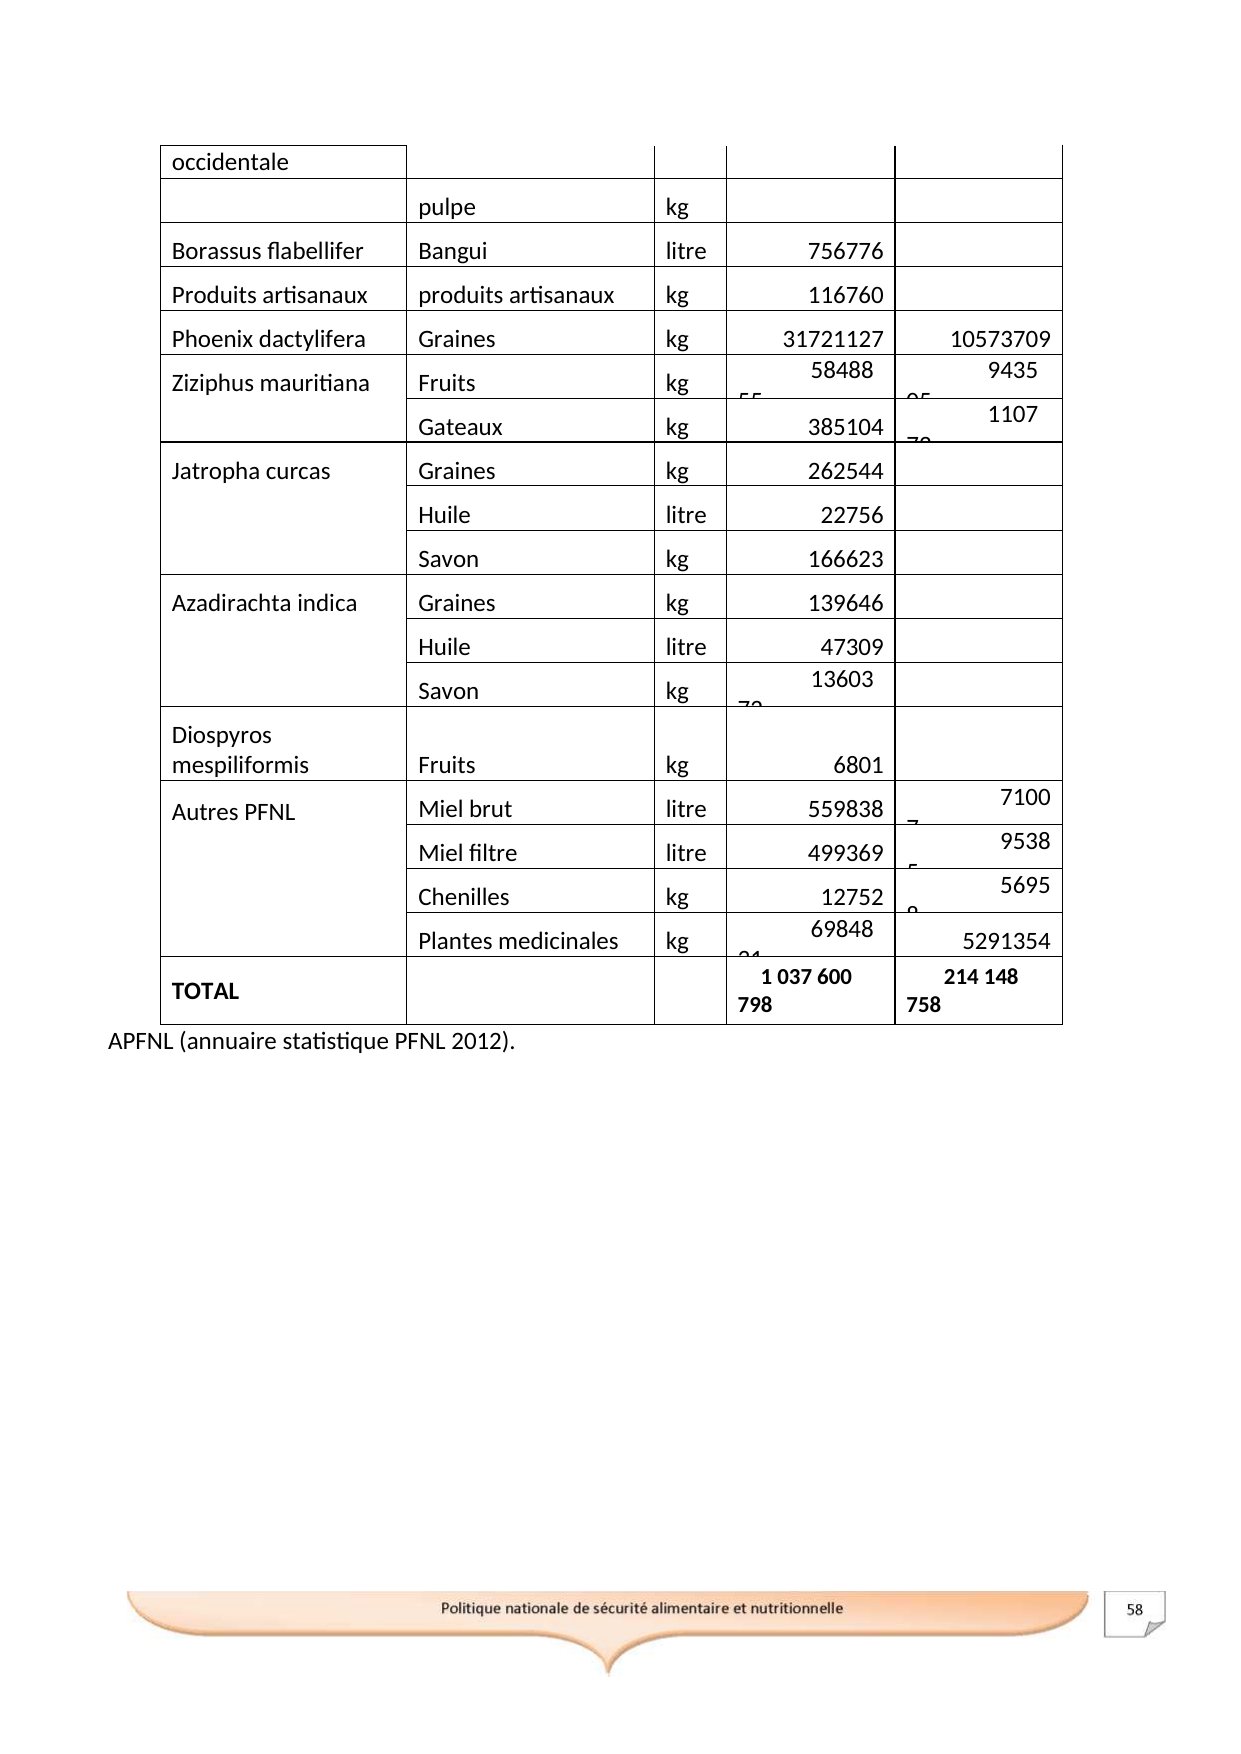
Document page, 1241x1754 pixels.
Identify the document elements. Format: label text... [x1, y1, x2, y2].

table_cell [896, 267, 1062, 309]
table_cell Fruits [407, 707, 654, 780]
table_cell 756776 [727, 223, 894, 266]
table_cell Ziziphus mauritiana [161, 355, 406, 441]
table_cell [896, 223, 1062, 266]
table_cell Graines [407, 443, 654, 485]
table_cell kg [655, 267, 726, 309]
table_header [727, 145, 895, 178]
table_cell Graines [407, 575, 654, 618]
table_cell 6984831 [727, 913, 894, 956]
table_cell kg [655, 399, 726, 441]
table_cell Diospyros mespiliformis [161, 707, 406, 780]
table_cell Fruits [407, 355, 654, 397]
table_cell Savon [407, 531, 654, 574]
table_cell [655, 957, 726, 1024]
table_cell 1 037 600 798 [727, 957, 894, 1024]
table_cell litre [655, 781, 726, 824]
text APFNL (annuaire statistique PFNL 2012). [108, 1025, 1114, 1056]
table_cell 116760 [727, 267, 894, 309]
table_cell Azadirachta indica [161, 575, 406, 706]
table_cell 139646 [727, 575, 894, 618]
table_cell Graines [407, 311, 654, 353]
table_cell kg [655, 575, 726, 618]
table_cell 943505 [896, 355, 1062, 397]
table_cell [896, 486, 1062, 530]
table_cell Borassus flabellifer [161, 223, 406, 266]
table_cell TOTAL [161, 957, 406, 1024]
table_cell [896, 619, 1062, 662]
table_cell [727, 179, 894, 222]
table_cell Produits artisanaux [161, 267, 406, 309]
table_cell 110772 [896, 399, 1062, 441]
table_cell 385104 [727, 399, 894, 441]
table_cell kg [655, 869, 726, 912]
table_cell 166623 [727, 531, 894, 574]
table_cell Miel brut [407, 781, 654, 824]
table_cell 31721127 [727, 311, 894, 353]
table_cell 12752 [727, 869, 894, 912]
table_cell kg [655, 531, 726, 574]
table_header [896, 145, 1062, 178]
table_cell litre [655, 486, 726, 530]
picture [126, 1591, 1166, 1677]
table_cell 71007 [896, 781, 1062, 824]
table_cell [896, 179, 1062, 222]
table_cell 6801 [727, 707, 894, 780]
table_cell Miel filtre [407, 825, 654, 868]
table_cell 56958 [896, 869, 1062, 912]
table_cell kg [655, 355, 726, 397]
table_cell 22756 [727, 486, 894, 530]
table_cell Huile [407, 486, 654, 530]
table_cell 214 148 758 [896, 957, 1062, 1024]
table_cell 95385 [896, 825, 1062, 868]
table_cell Plantes medicinales [407, 913, 654, 956]
table_cell 47309 [727, 619, 894, 662]
table_cell litre [655, 619, 726, 662]
table_cell kg [655, 663, 726, 706]
table_cell [896, 443, 1062, 485]
table_cell [407, 957, 654, 1024]
table_cell [896, 707, 1062, 780]
table_cell produits artisanaux [407, 267, 654, 309]
table_cell [896, 575, 1062, 618]
table_cell 559838 [727, 781, 894, 824]
table_cell kg [655, 179, 726, 222]
table_cell Jatropha curcas [161, 443, 406, 574]
table_cell 1360372 [727, 663, 894, 706]
table_header [407, 145, 654, 178]
table_cell Gateaux [407, 399, 654, 441]
table_cell kg [655, 707, 726, 780]
table_cell kg [655, 913, 726, 956]
table_cell litre [655, 223, 726, 266]
table_cell Autres PFNL [161, 781, 406, 956]
table_cell 262544 [727, 443, 894, 485]
table_cell [896, 531, 1062, 574]
table_cell 499369 [727, 825, 894, 868]
table_cell 5291354 [896, 913, 1062, 956]
table_cell kg [655, 443, 726, 485]
table_cell 10573709 [896, 311, 1062, 353]
table_cell Savon [407, 663, 654, 706]
table_cell kg [655, 311, 726, 353]
table_cell litre [655, 825, 726, 868]
table_cell Bangui [407, 223, 654, 266]
table_cell Huile [407, 619, 654, 662]
table_cell Chenilles [407, 869, 654, 912]
table_cell 5848855 [727, 355, 894, 397]
table_header [655, 145, 726, 178]
table_cell [896, 663, 1062, 706]
table_cell Phoenix dactylifera [161, 311, 406, 353]
table_cell [161, 179, 406, 222]
table_cell pulpe [407, 179, 654, 222]
table_header occidentale [161, 146, 406, 178]
